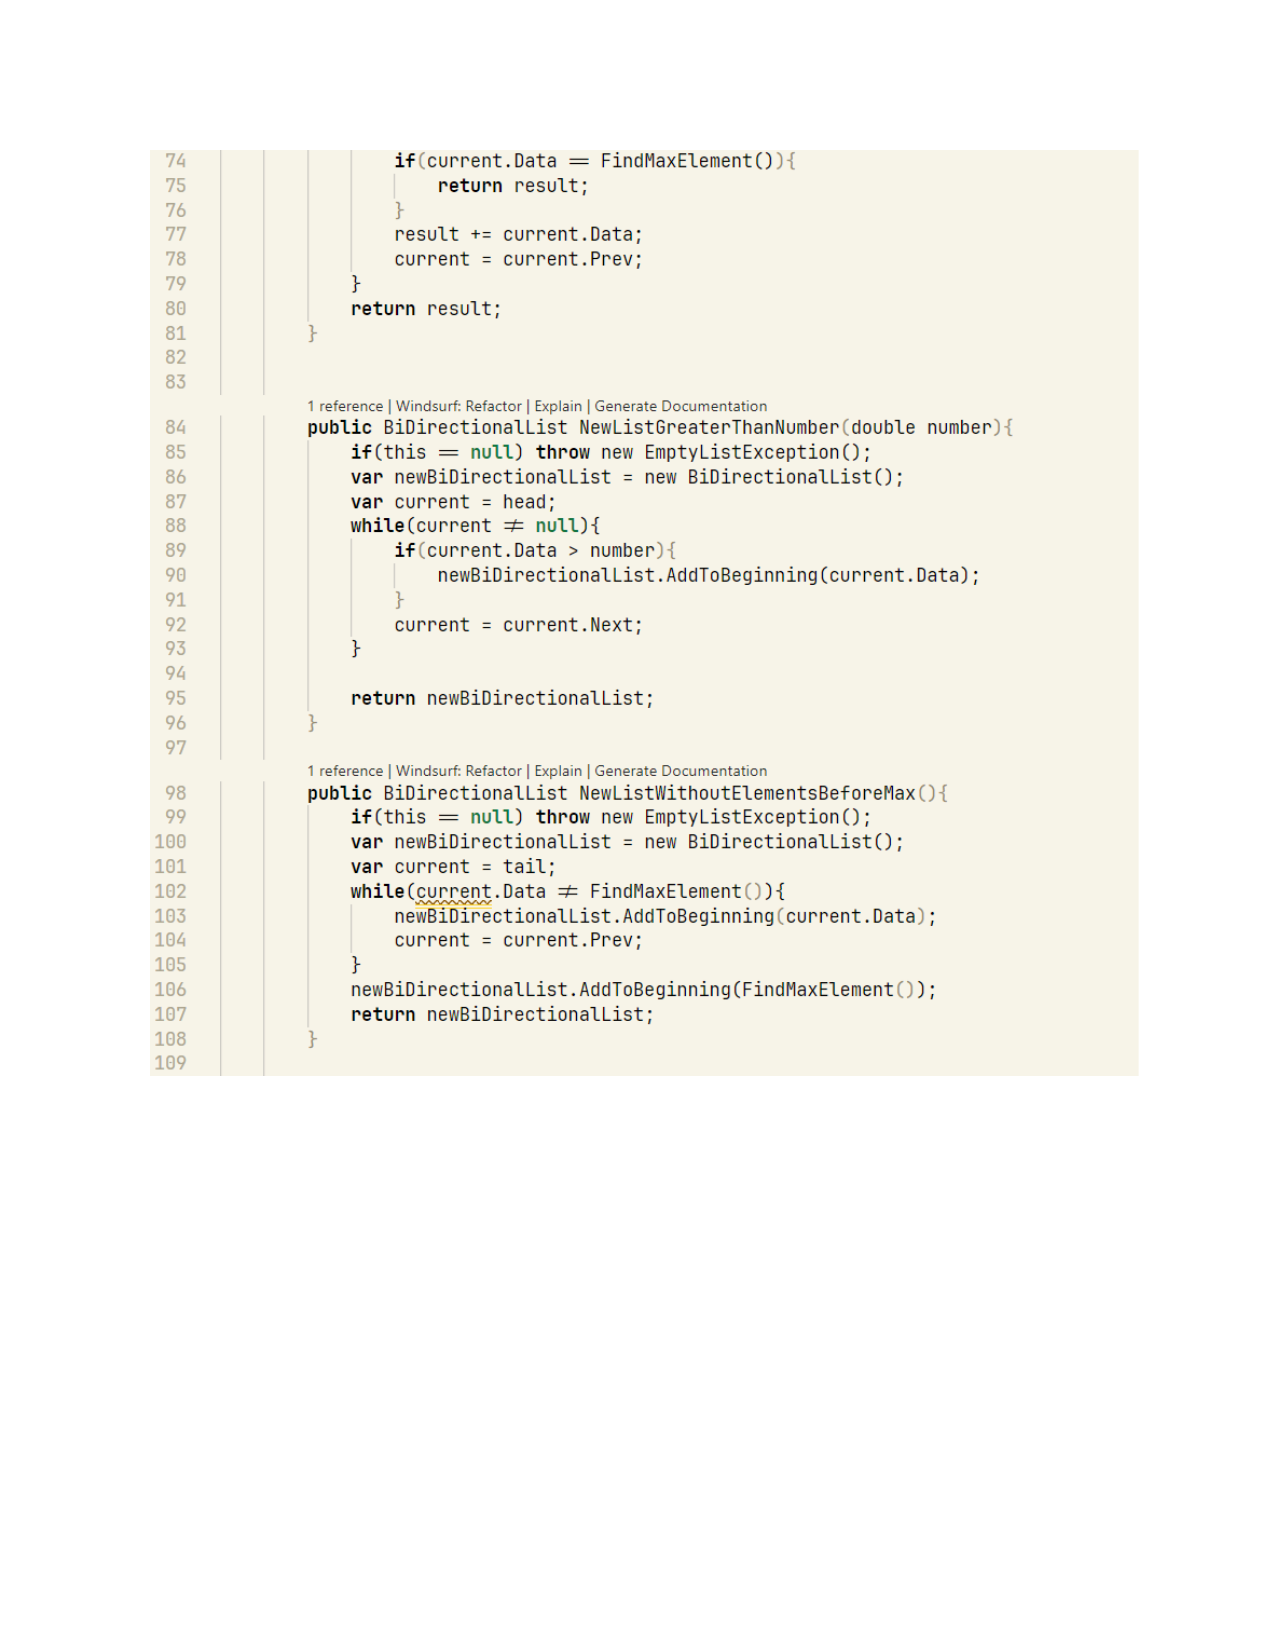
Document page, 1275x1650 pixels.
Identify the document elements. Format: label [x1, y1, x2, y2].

picture [150, 150, 1139, 1076]
